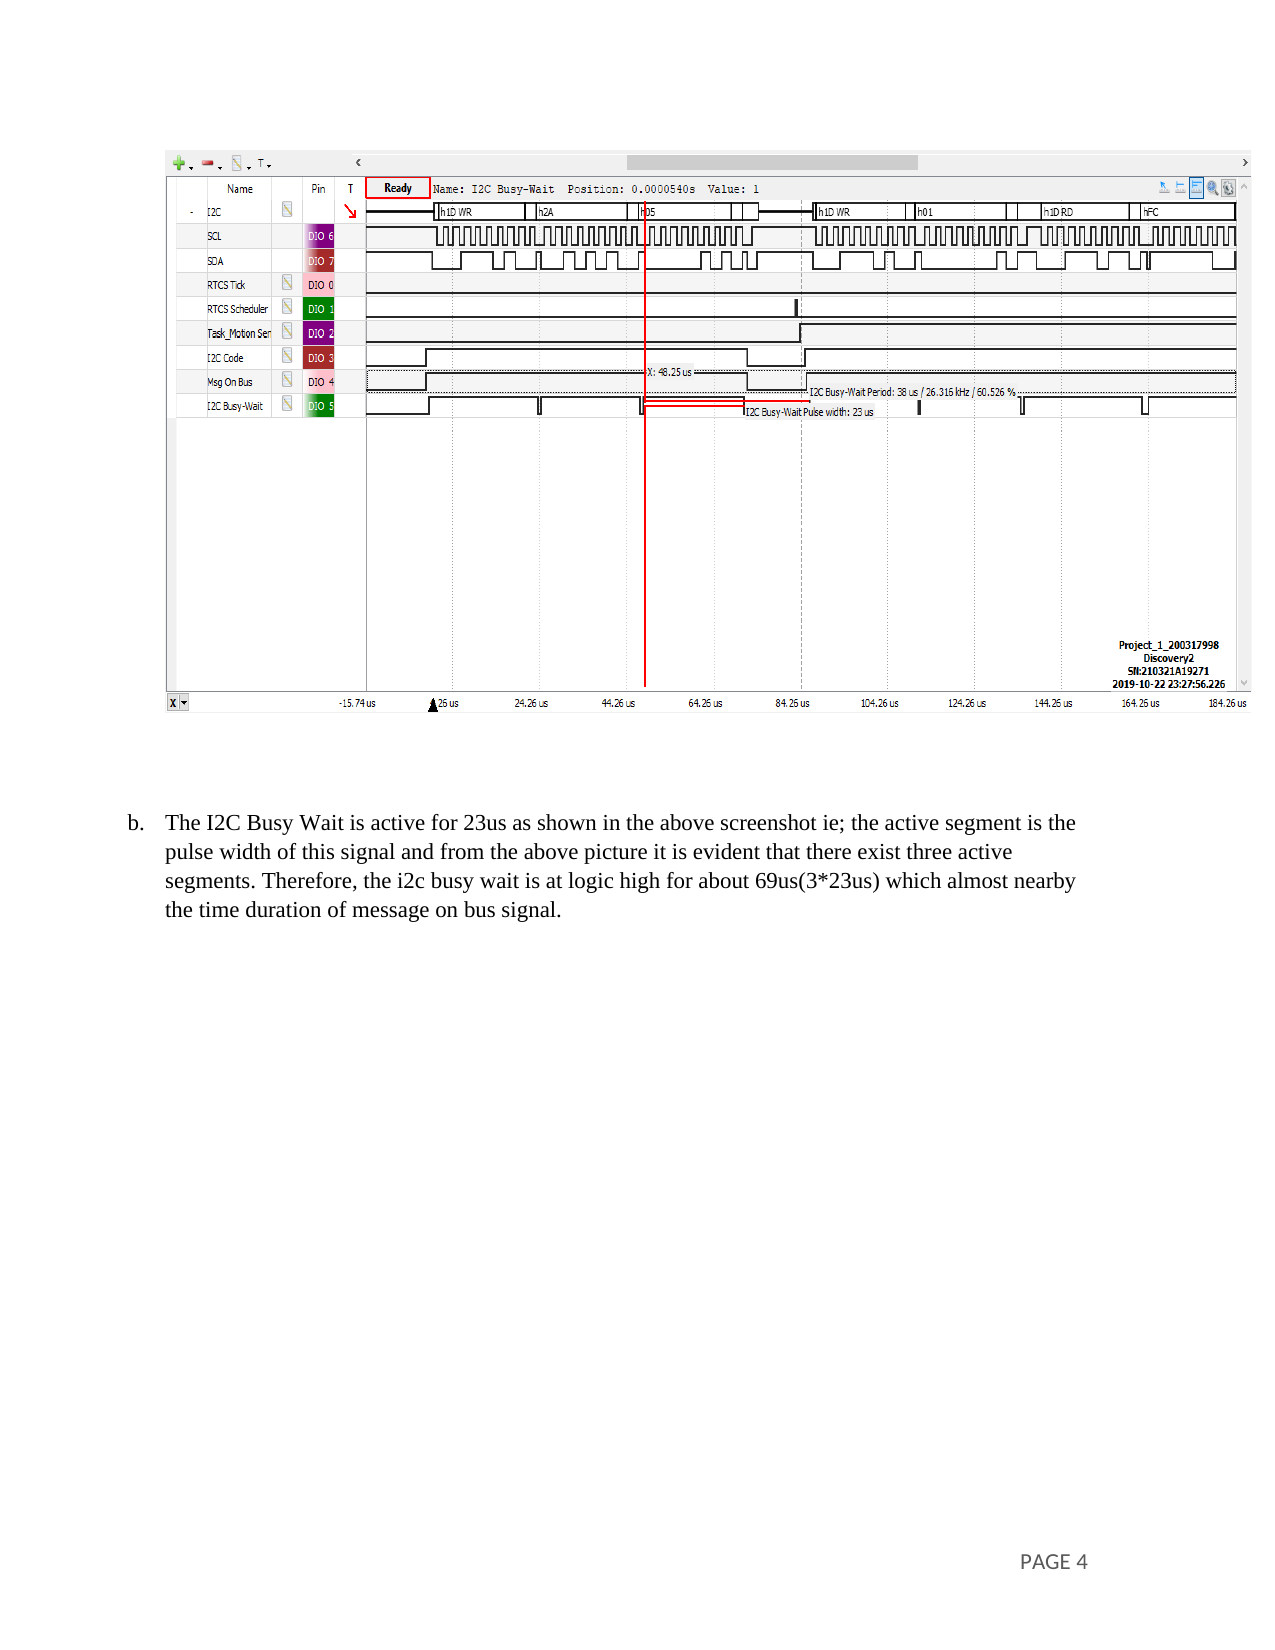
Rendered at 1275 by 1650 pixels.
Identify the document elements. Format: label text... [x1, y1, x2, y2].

picture [165, 150, 1252, 715]
list The I2C Busy Wait is active for 23us as shown in the above screenshot ie; the active segment is the pulse width of this signal and from the above picture it is evident that there exist three active segments. Therefore, the i2c busy wait is at logic high for about 69us(3*23us) which almost nearby the time duration of message on bus signal. [127, 809, 1087, 923]
